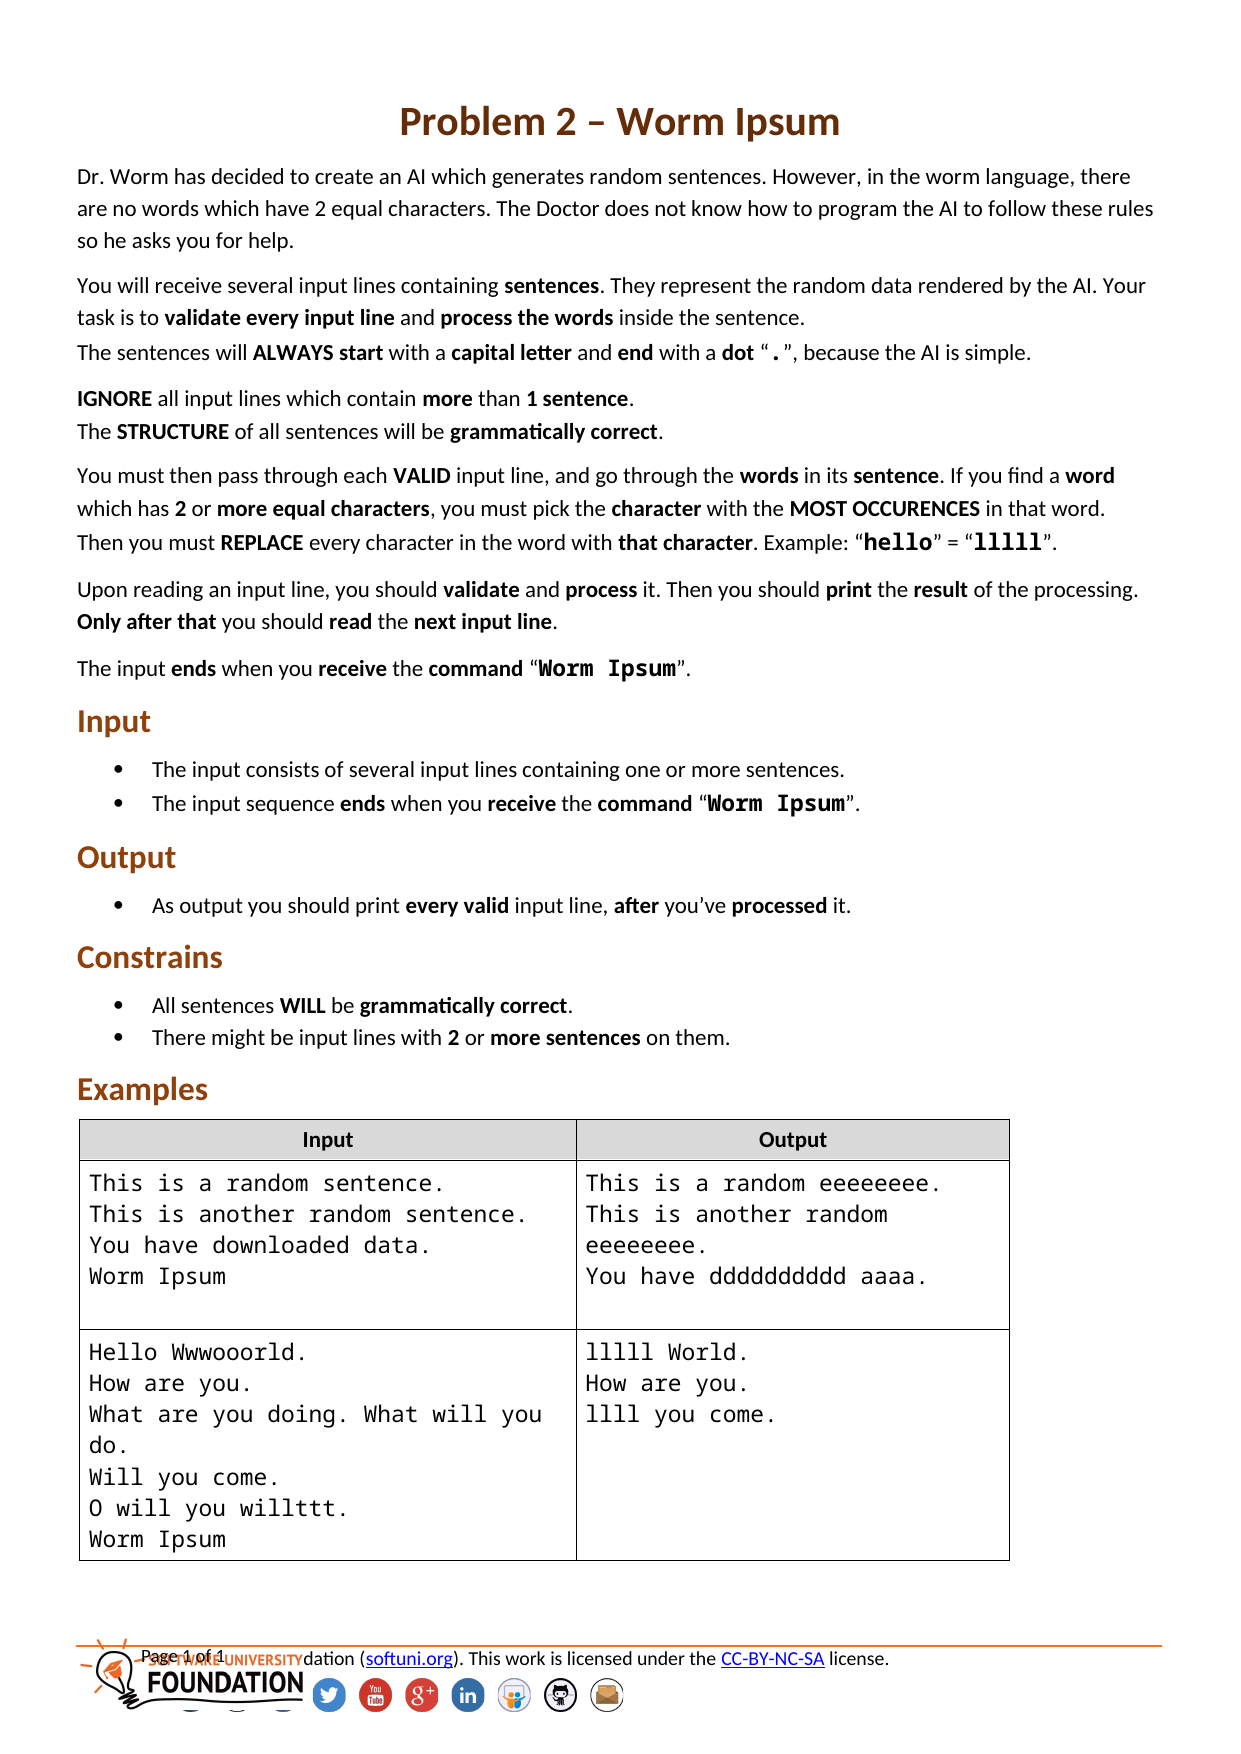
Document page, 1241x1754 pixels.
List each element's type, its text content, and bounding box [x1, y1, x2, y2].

subtitle Input [77, 700, 1163, 741]
subtitle Constrains [77, 936, 1163, 976]
text IGNORE all input lines which contain more than 1 sentence. The STRUCTURE of all sentences will be grammatically correct. [77, 384, 1163, 445]
list The input consists of several input lines containing one or more sentences. [114, 755, 1163, 783]
subtitle Problem 2 – Worm Ipsum [77, 95, 1163, 146]
table_cell This is a random eeeeeeee. This is another random eeeeeeee. You have dddddddddd aaaa. [577, 1161, 1009, 1329]
text You must then pass through each VALID input line, and go through the words in its sentence. If you find a word which has 2 or more equal characters, you must pick the character with the MOST OCCURENCES in that word. Then you must REPLACE every character in the word with that character. Example: “hello” = “lllll”. [77, 461, 1163, 558]
picture [312, 1678, 346, 1712]
picture [79, 1647, 303, 1712]
picture [497, 1678, 531, 1712]
text The input ends when you receive the command “Worm Ipsum”. [77, 652, 1163, 683]
text Upon reading an input line, you should validate and process it. Then you should print the result of the processing. Only after that you should read the next input line. [77, 575, 1163, 635]
table_header Output [577, 1120, 1009, 1159]
table_cell This is a random sentence. This is another random sentence. You have downloaded data. Worm Ipsum [80, 1161, 576, 1329]
text You will receive several input lines containing sentences. They represent the random data rendered by the AI. Your task is to validate every input line and process the words inside the sentence. The sentences will ALWAYS start with a capital letter and end with a dot “.”, because the AI is simple. [77, 271, 1163, 367]
subtitle Output [77, 836, 1163, 877]
table_cell Hello Wwwooorld. How are you. What are you doing. What will you do. Will you come. O will you willttt. Worm Ipsum [80, 1330, 576, 1560]
picture [79, 1637, 303, 1645]
picture [590, 1678, 624, 1712]
list All sentences WILL be grammatically correct. [114, 991, 1163, 1019]
list There might be input lines with 2 or more sentences on them. [114, 1023, 1163, 1051]
picture [359, 1678, 392, 1712]
list As output you should print every valid input line, after you’ve processed it. [114, 891, 1163, 919]
table_cell lllll World. How are you. llll you come. [577, 1330, 1009, 1560]
table_header Input [80, 1120, 576, 1159]
subtitle Examples [77, 1068, 1163, 1108]
picture [405, 1678, 439, 1712]
text Dr. Worm has decided to create an AI which generates random sentences. However, in the worm language, there are no words which have 2 equal characters. The Doctor does not know how to program the AI to follow these rules so he asks you for help. [77, 162, 1163, 254]
picture [451, 1678, 485, 1712]
picture [544, 1678, 577, 1712]
list The input sequence ends when you receive the command “Worm Ipsum”. [114, 787, 1163, 819]
